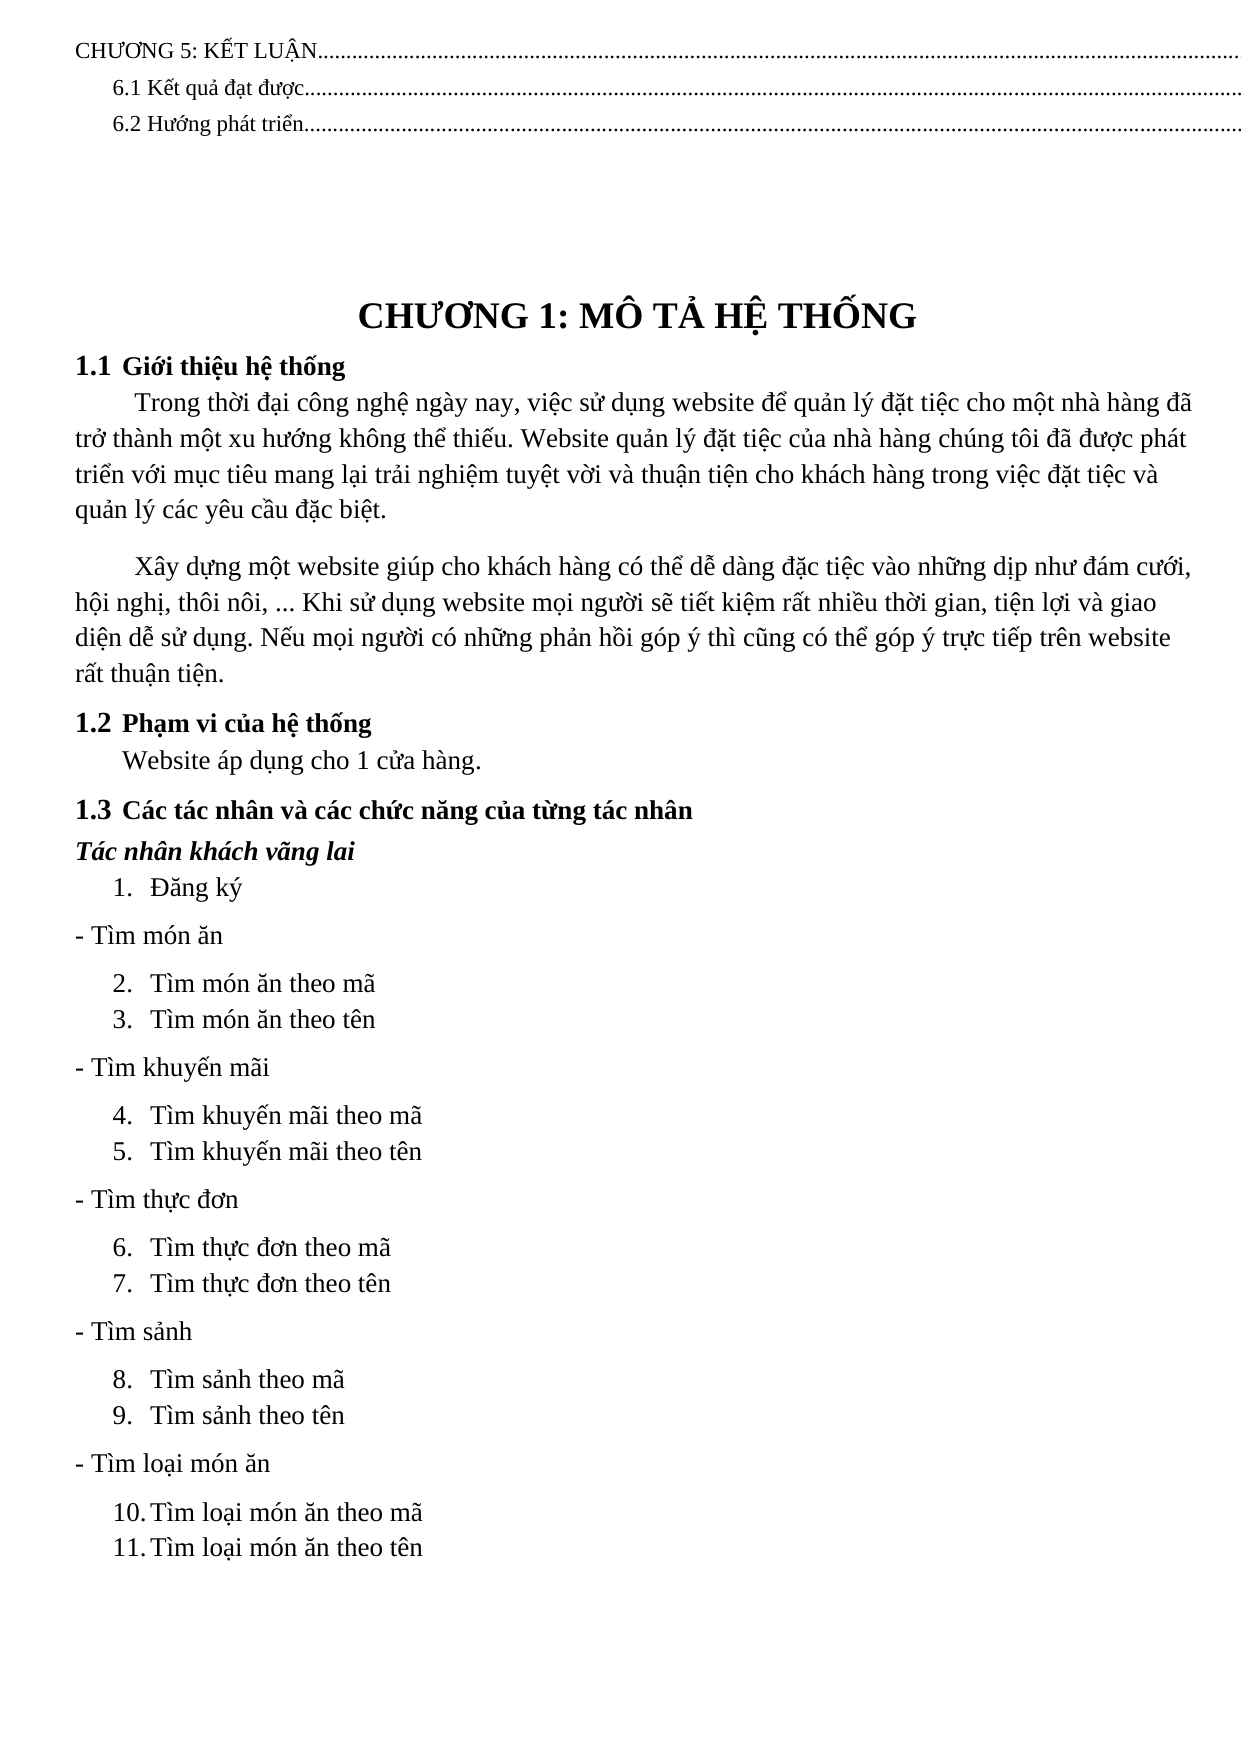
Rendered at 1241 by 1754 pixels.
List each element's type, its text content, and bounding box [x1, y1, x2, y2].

list Tìm khuyến mãi theo mã [112, 1099, 1200, 1130]
list Tìm món ăn theo mã [112, 967, 1200, 998]
list Đăng ký [112, 871, 1200, 902]
list Tìm sảnh theo mã [112, 1364, 1200, 1395]
subtitle Các tác nhân và các chức năng của từng tác nhân [75, 792, 1200, 826]
text - Tìm loại món ăn [75, 1448, 1200, 1479]
list Tìm khuyến mãi theo tên [112, 1135, 1200, 1166]
list Tìm thực đơn theo tên [112, 1267, 1200, 1298]
subtitle CHƯƠNG 1: MÔ TẢ HỆ THỐNG [75, 294, 1200, 337]
text Xây dựng một website giúp cho khách hàng có thể dễ dàng đặc tiệc vào những dịp như đám cưới, hội nghị, thôi nôi, ... Khi sử dụng website mọi người sẽ tiết kiệm rất nhiều thời gian, tiện lợi và giao diện dễ sử dụng. Nếu mọi người có những phản hồi góp ý thì cũng có thể góp ý trực tiếp trên website rất thuận tiện. [75, 550, 1200, 688]
list Tìm loại món ăn theo tên [112, 1532, 1200, 1563]
text Trong thời đại công nghệ ngày nay, việc sử dụng website để quản lý đặt tiệc cho một nhà hàng đã trở thành một xu hướng không thể thiếu. Website quản lý đặt tiệc của nhà hàng chúng tôi đã được phát triển với mục tiêu mang lại trải nghiệm tuyệt vời và thuận tiện cho khách hàng trong việc đặt tiệc và quản lý các yêu cầu đặc biệt. [75, 386, 1200, 524]
subtitle Tác nhân khách vãng lai [75, 835, 1200, 866]
list Tìm thực đơn theo mã [112, 1231, 1200, 1263]
text - Tìm thực đơn [75, 1183, 1200, 1214]
text - Tìm món ăn [75, 919, 1200, 950]
list Tìm loại món ăn theo mã [112, 1496, 1200, 1527]
text - Tìm khuyến mãi [75, 1051, 1200, 1082]
subtitle Giới thiệu hệ thống [75, 348, 1200, 381]
subtitle Phạm vi của hệ thống [75, 705, 1200, 739]
list Tìm món ăn theo tên [112, 1003, 1200, 1034]
list Tìm sảnh theo tên [112, 1399, 1200, 1431]
text Website áp dụng cho 1 cửa hàng. [75, 744, 1200, 775]
text - Tìm sảnh [75, 1315, 1200, 1347]
